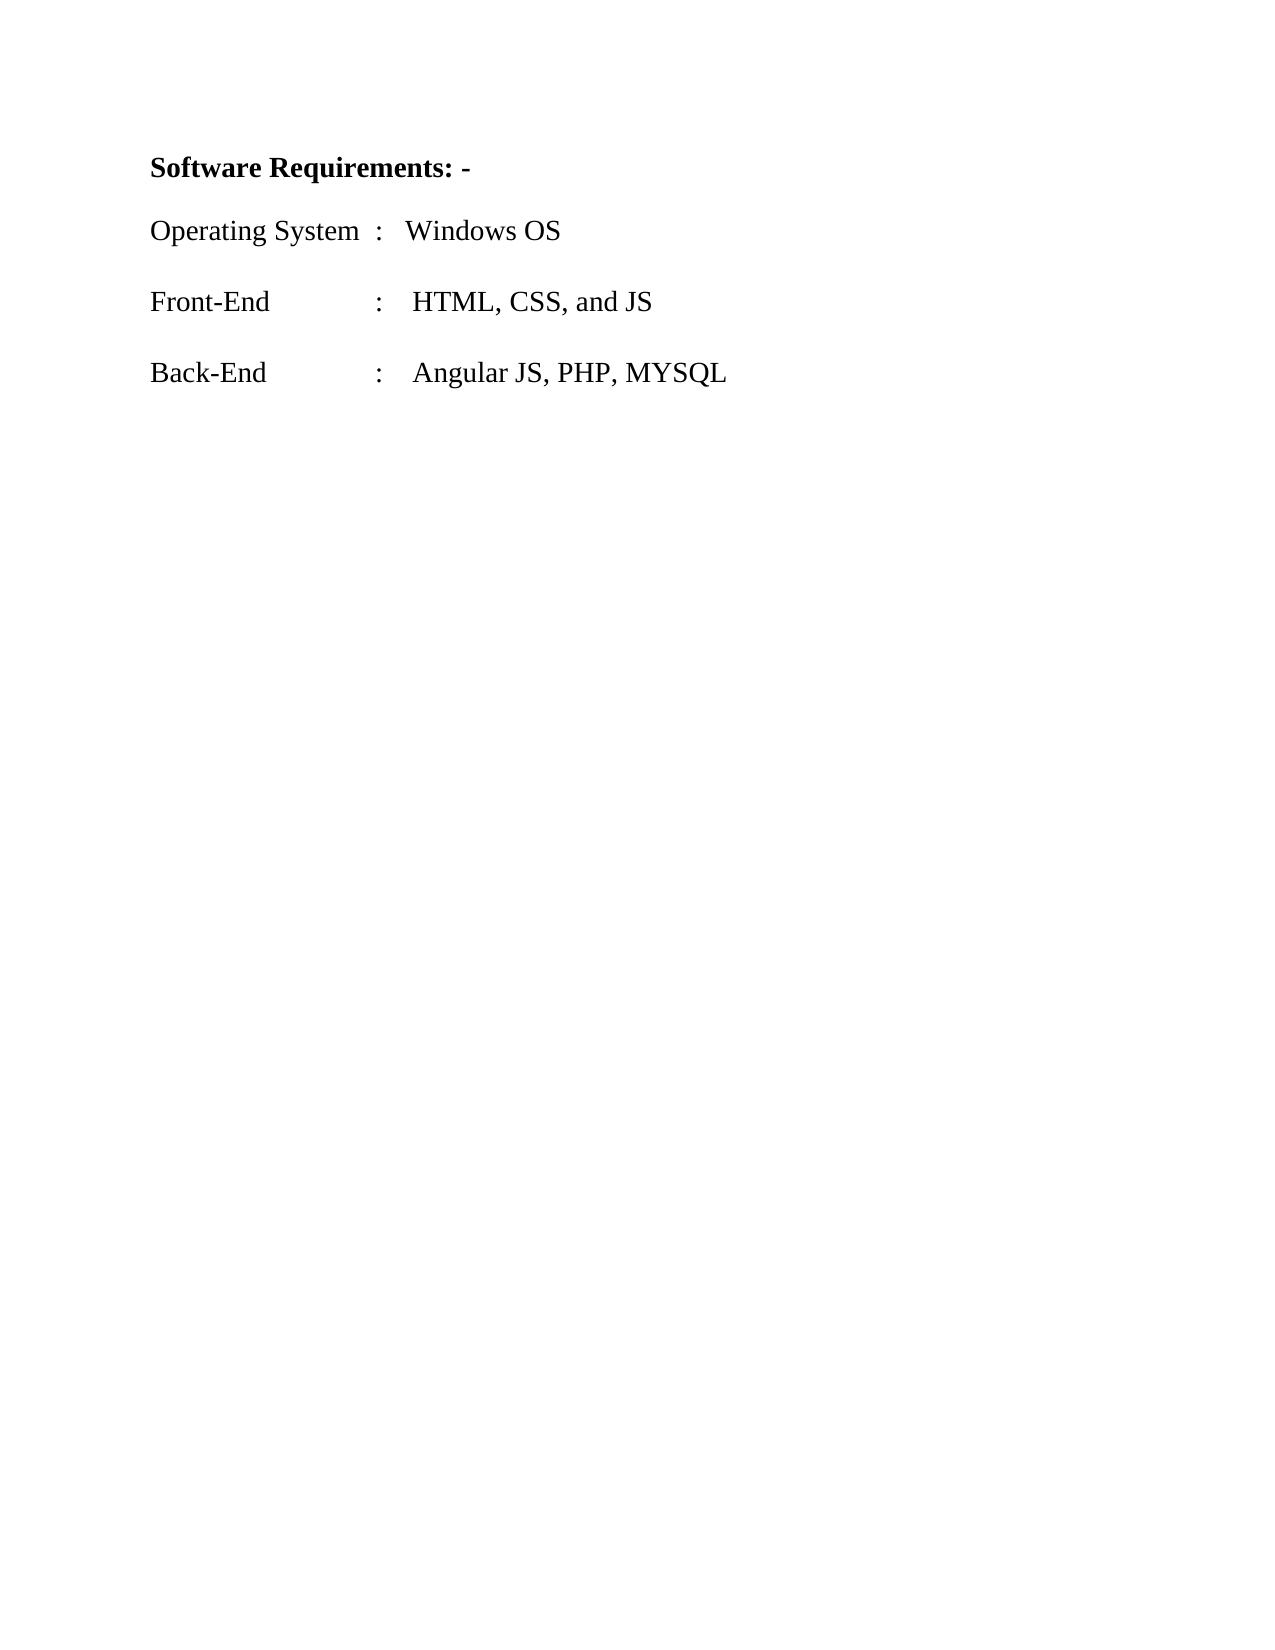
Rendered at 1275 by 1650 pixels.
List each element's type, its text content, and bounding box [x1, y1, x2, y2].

text Software Requirements: - [150, 150, 1125, 183]
text Front-End : HTML, CSS, and JS [150, 284, 1125, 317]
text Operating System : Windows OS [150, 213, 1125, 246]
text Back-End : Angular JS, PHP, MYSQL [150, 355, 1125, 389]
